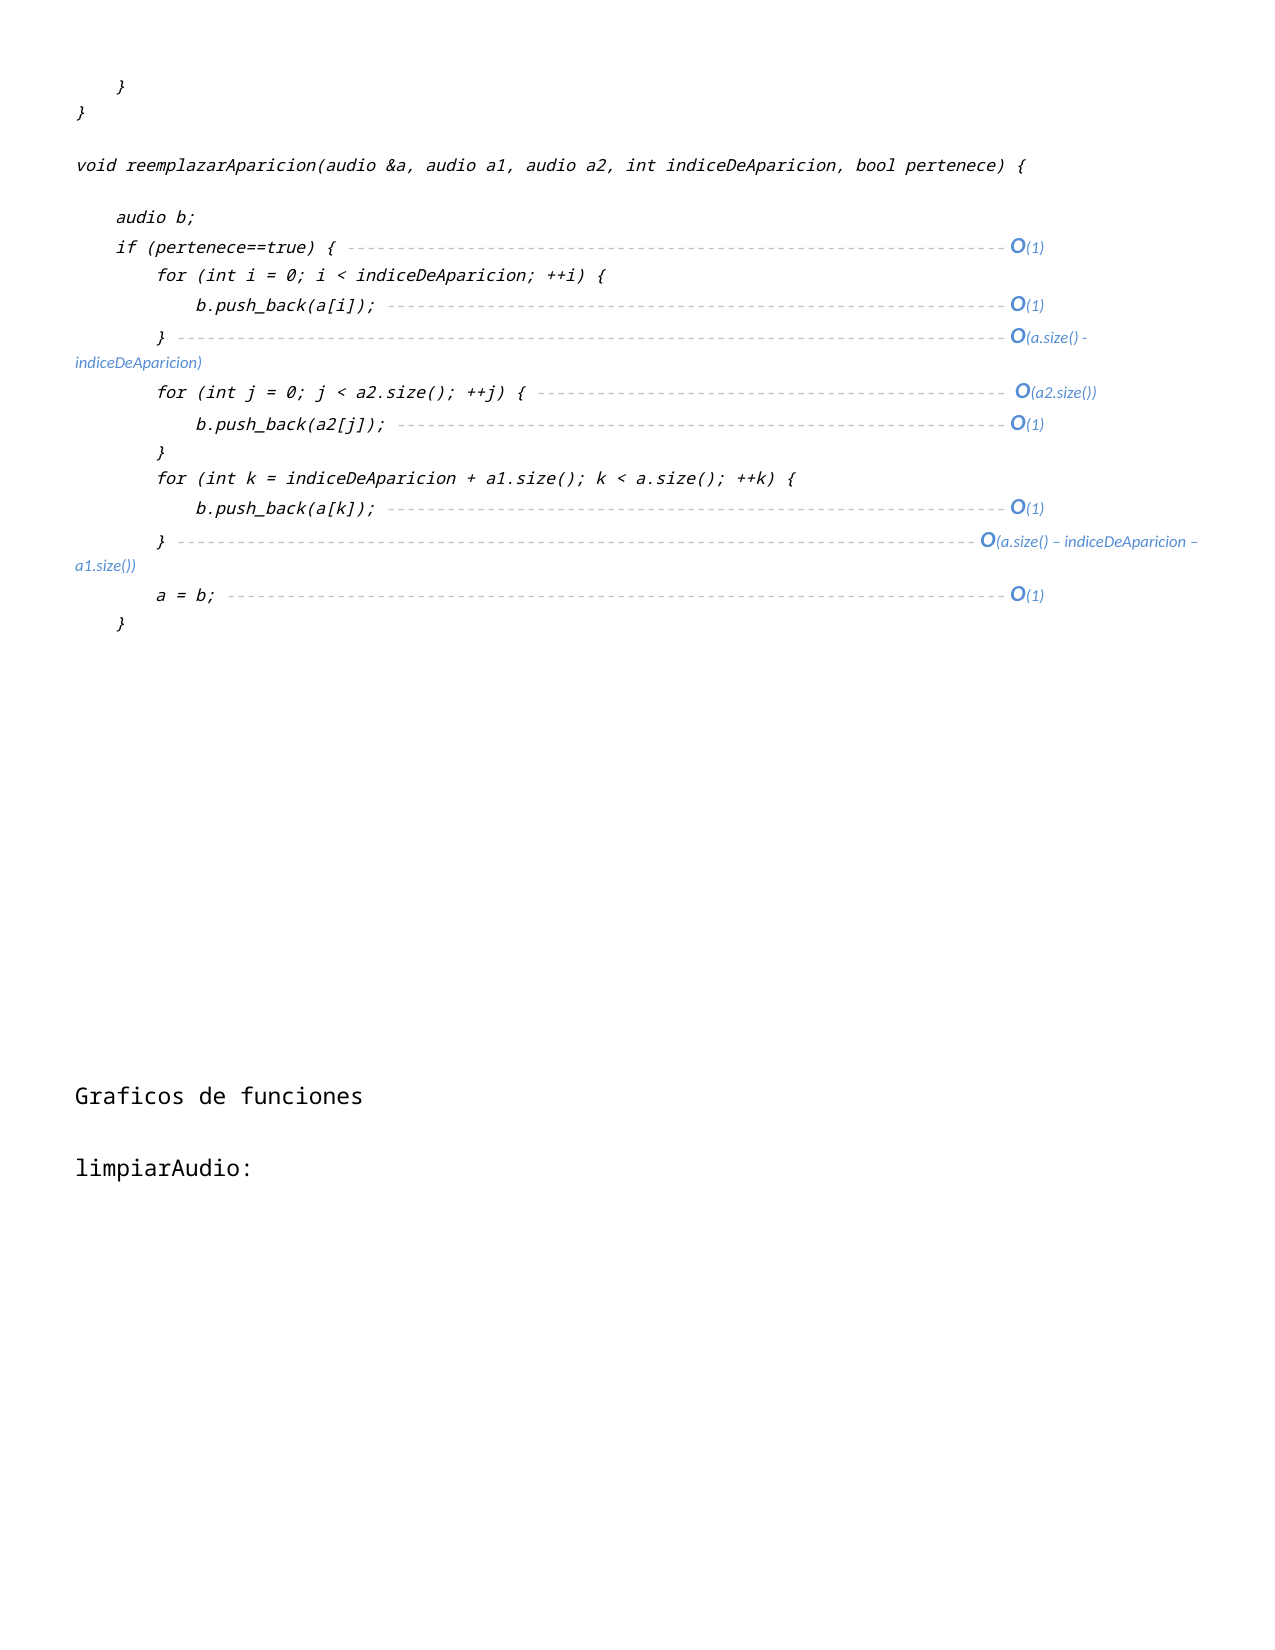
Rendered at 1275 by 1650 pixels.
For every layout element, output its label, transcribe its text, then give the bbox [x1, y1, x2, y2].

text if (pertenece==true) { ------------------------------------------------------------------ O(1) [75, 231, 1200, 259]
text } [75, 101, 1200, 124]
text for (int i = 0; i < indiceDeAparicion; ++i) { [75, 263, 1200, 286]
text } [75, 440, 1200, 463]
text for (int k = indiceDeAparicion + a1.size(); k < a.size(); ++k) { [75, 466, 1200, 489]
text void reemplazarAparicion(audio &a, audio a1, audio a2, int indiceDeAparicion, bool pertenece) { [75, 153, 1200, 176]
text Graficos de funciones [75, 1080, 1200, 1111]
text b.push_back(a2[j]); ------------------------------------------------------------- O(1) [75, 408, 1200, 436]
text } [75, 75, 1200, 98]
text } ----------------------------------------------------------------------------------- O(a.size() - indiceDeAparicion) [75, 322, 1200, 373]
text audio b; [75, 205, 1200, 228]
text a = b; ------------------------------------------------------------------------------ O(1) [75, 579, 1200, 607]
text } -------------------------------------------------------------------------------- O(a.size() – indiceDeAparicion – a1.size()) [75, 525, 1200, 576]
text limpiarAudio: [75, 1152, 1200, 1183]
text b.push_back(a[i]); -------------------------------------------------------------- O(1) [75, 289, 1200, 317]
text } [75, 611, 1200, 634]
text for (int j = 0; j < a2.size(); ++j) { ----------------------------------------------- O(a2.size()) [75, 376, 1200, 404]
text b.push_back(a[k]); -------------------------------------------------------------- O(1) [75, 492, 1200, 521]
